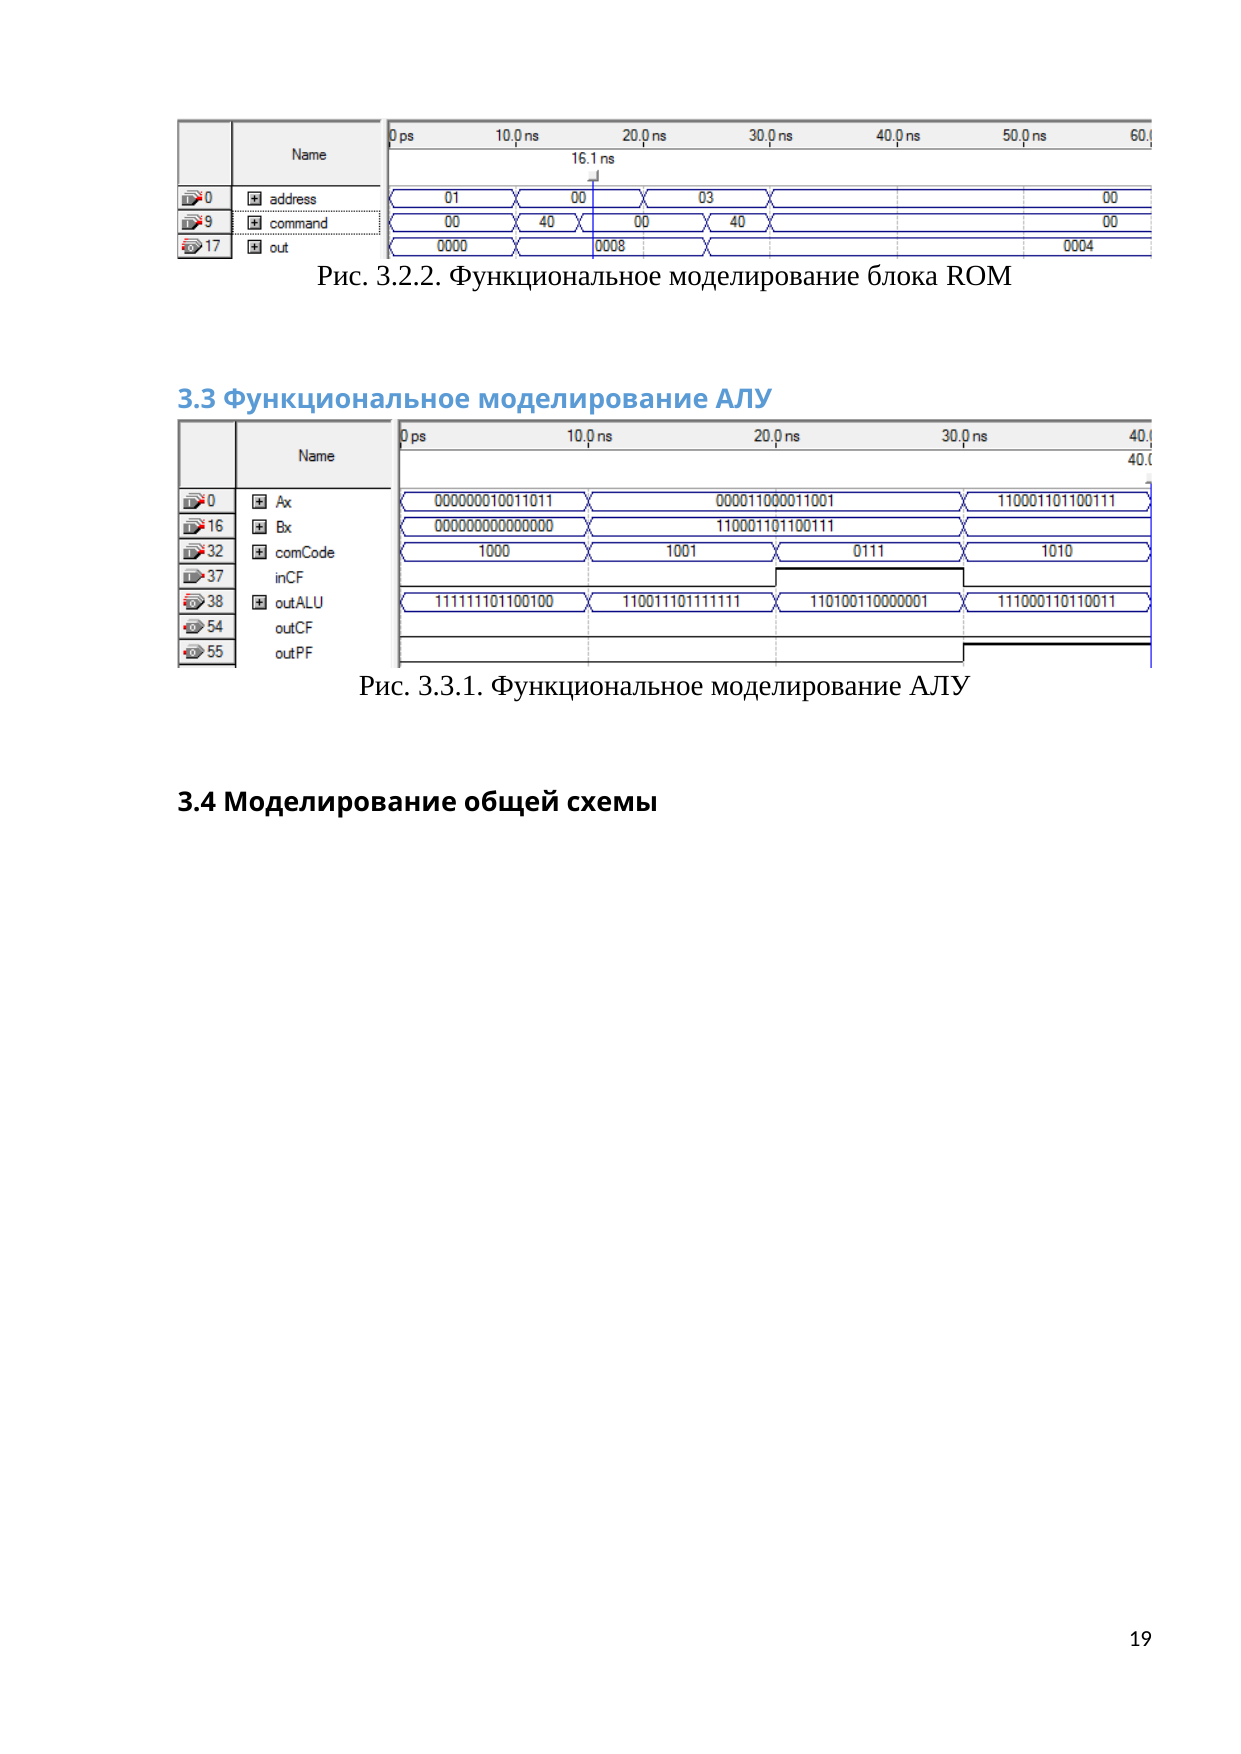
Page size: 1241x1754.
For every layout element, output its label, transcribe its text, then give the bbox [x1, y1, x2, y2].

subtitle 3.4 Моделирование общей схемы [177, 783, 1152, 819]
text Рис. 3.2.2. Функциональное моделирование блока ROM [177, 259, 1152, 292]
subtitle 3.3 Функциональное моделирование АЛУ [177, 380, 1152, 417]
picture [177, 419, 1152, 668]
picture [177, 118, 1152, 259]
text Рис. 3.3.1. Функциональное моделирование АЛУ [177, 668, 1152, 701]
